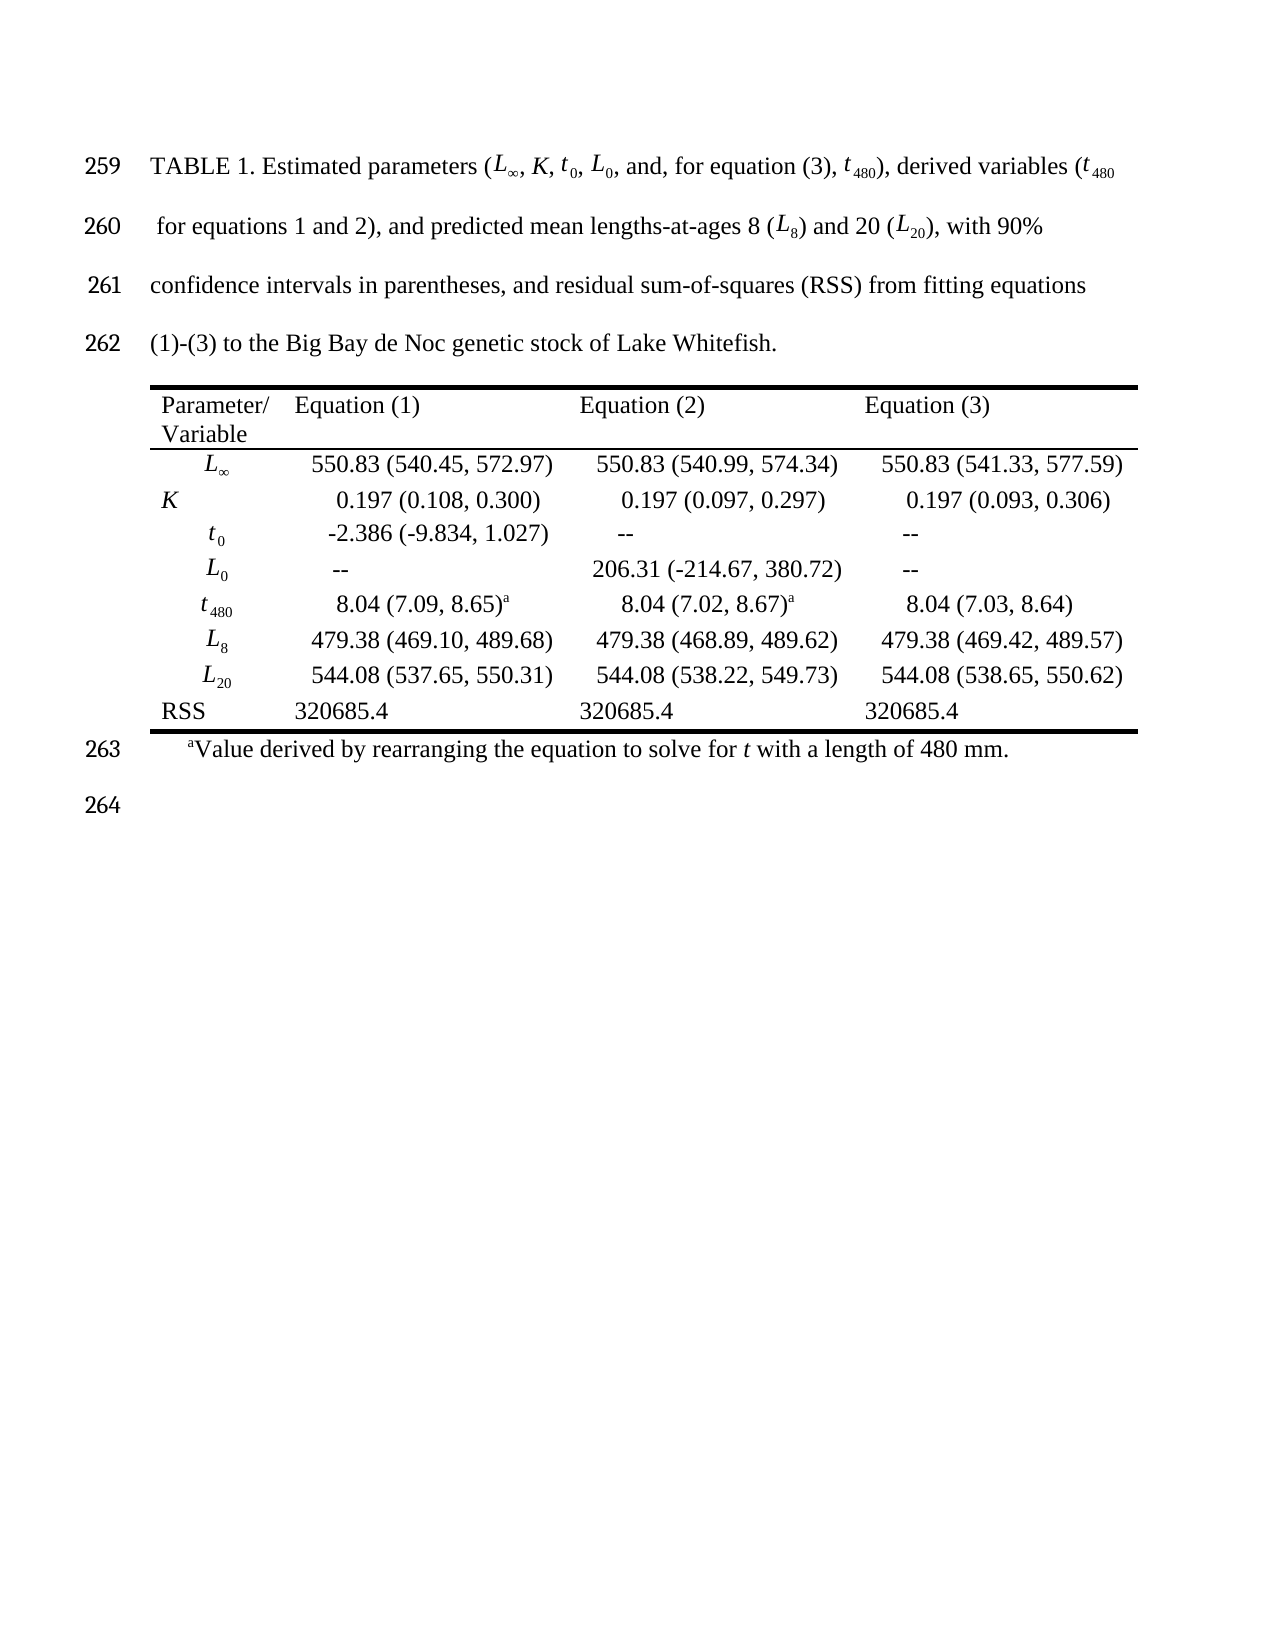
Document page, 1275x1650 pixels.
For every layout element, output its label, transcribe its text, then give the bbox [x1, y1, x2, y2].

table_cell 479.38 (469.42, 489.57) [853, 625, 1138, 661]
table_cell 320685.4 [568, 696, 853, 729]
table_cell [150, 661, 283, 696]
table_cell 544.08 (538.65, 550.62) [853, 661, 1138, 696]
table_cell 320685.4 [853, 696, 1138, 729]
table_cell [150, 518, 283, 554]
table_cell 8.04 (7.09, 8.65)a [283, 589, 568, 625]
table_cell 544.08 (538.22, 549.73) [568, 661, 853, 696]
table_cell 479.38 (468.89, 489.62) [568, 625, 853, 661]
table_cell 206.31 (-214.67, 380.72) [568, 554, 853, 589]
table_header Equation (3) [853, 390, 1138, 447]
table_cell K [150, 485, 283, 518]
table_header Equation (2) [568, 390, 853, 447]
table_cell 544.08 (537.65, 550.31) [283, 661, 568, 696]
table_cell [150, 450, 283, 485]
table_cell -- [853, 554, 1138, 589]
table_cell [150, 589, 283, 625]
table_cell [150, 625, 283, 661]
table_cell 550.83 (540.45, 572.97) [283, 450, 568, 485]
table_cell -- [568, 518, 853, 554]
table_cell 0.197 (0.093, 0.306) [853, 485, 1138, 518]
table_cell -2.386 (-9.834, 1.027) [283, 518, 568, 554]
table_cell 550.83 (540.99, 574.34) [568, 450, 853, 485]
text aValue derived by rearranging the equation to solve for t with a length of 480 mm. [150, 734, 1125, 763]
table_cell 8.04 (7.02, 8.67)a [568, 589, 853, 625]
table_cell -- [853, 518, 1138, 554]
table_cell 0.197 (0.108, 0.300) [283, 485, 568, 518]
table_cell 0.197 (0.097, 0.297) [568, 485, 853, 518]
table_cell 320685.4 [283, 696, 568, 729]
table_cell RSS [150, 696, 283, 729]
table_cell 550.83 (541.33, 577.59) [853, 450, 1138, 485]
table_cell [150, 554, 283, 589]
table_header Parameter/ Variable [150, 390, 283, 447]
table_cell 479.38 (469.10, 489.68) [283, 625, 568, 661]
table_cell 8.04 (7.03, 8.64) [853, 589, 1138, 625]
text TABLE 1. Estimated parameters (, K, , , and, for equation (3), ), derived variables ( for equations 1 and 2), and predicted mean lengths-at-ages 8 () and 20 (), with 90% confidence intervals in parentheses, and residual sum-of-squares (RSS) from fitting equations (1)-(3) to the Big Bay de Noc genetic stock of Lake Whitefish. [150, 150, 1125, 356]
table_cell -- [283, 554, 568, 589]
table_header Equation (1) [283, 390, 568, 447]
